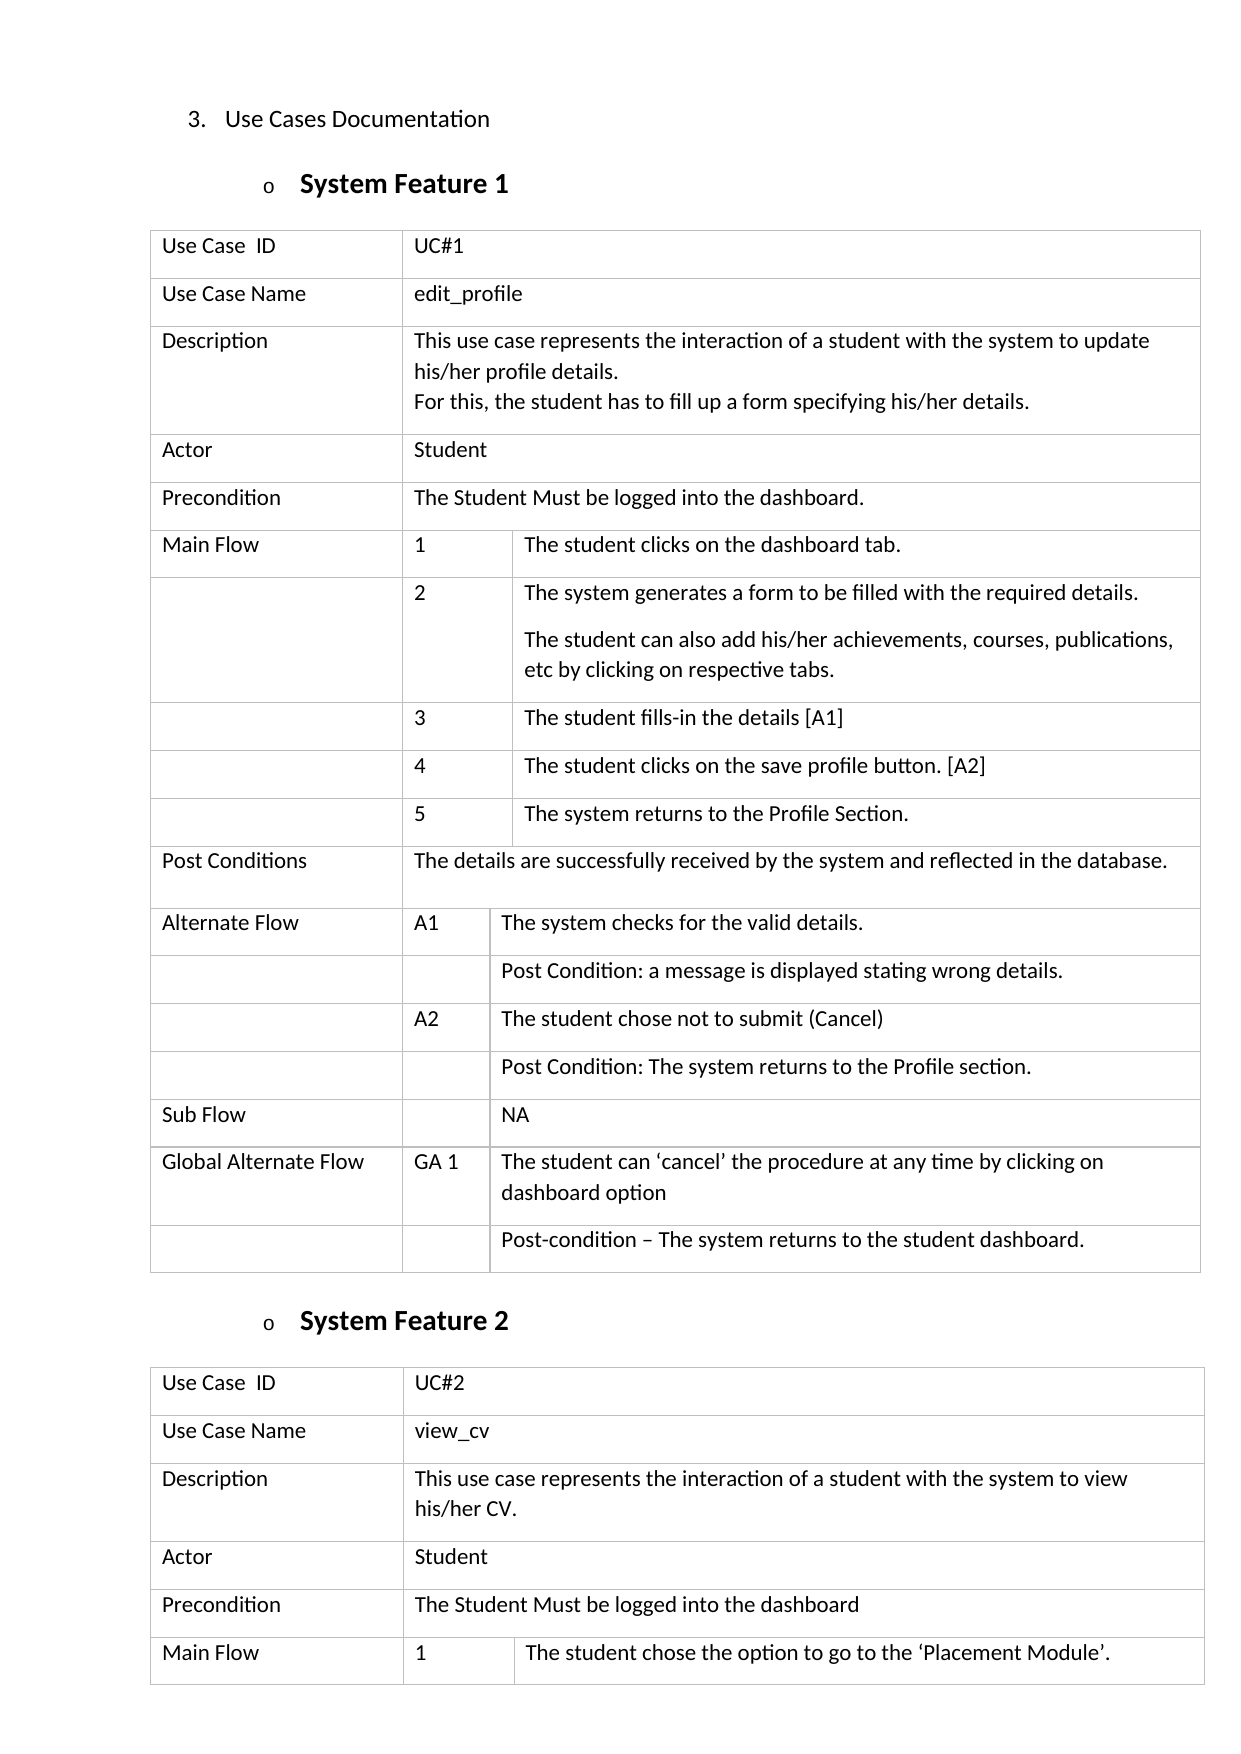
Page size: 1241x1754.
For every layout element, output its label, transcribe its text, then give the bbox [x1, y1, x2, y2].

table_cell Student [403, 435, 1200, 482]
table_cell Use Case Name [151, 1416, 403, 1463]
table_header UC#1 [403, 231, 1200, 278]
table_cell [403, 1100, 489, 1146]
table_cell The student chose the option to go to the ‘Placement Module’. [515, 1638, 1204, 1684]
table_cell [151, 799, 402, 846]
table_cell [151, 1052, 402, 1099]
table_cell Main Flow [151, 531, 402, 577]
table_cell [403, 956, 489, 1003]
table_cell The Student Must be logged into the dashboard. [403, 483, 1200, 529]
table_cell [403, 1052, 489, 1099]
table_cell The student clicks on the save profile button. [A2] [513, 751, 1200, 798]
table_cell The student clicks on the dashboard tab. [513, 531, 1200, 577]
table_cell 1 [404, 1638, 514, 1684]
table_header Use Case ID [151, 231, 402, 278]
table_cell [151, 956, 402, 1003]
table_cell Description [151, 1464, 403, 1541]
table_cell 1 [403, 531, 512, 577]
table_cell [151, 1226, 402, 1272]
table_cell The details are successfully received by the system and reflected in the database. [403, 847, 1200, 907]
table_header UC#2 [404, 1368, 1204, 1415]
table_cell The student chose not to submit (Cancel) [491, 1004, 1200, 1051]
table_cell This use case represents the interaction of a student with the system to update his/her profile details. For this, the student has to fill up a form specifying his/her details. [403, 327, 1200, 434]
table_header Use Case ID [151, 1368, 403, 1415]
table_cell Post Condition: a message is displayed stating wrong details. [491, 956, 1200, 1003]
list Use Cases Documentation [187, 103, 1090, 134]
table_cell Global Alternate Flow [151, 1148, 402, 1224]
table_cell The Student Must be logged into the dashboard [404, 1590, 1204, 1637]
table_cell The student can ‘cancel’ the procedure at any time by clicking on dashboard option [491, 1148, 1200, 1224]
table_cell Sub Flow [151, 1100, 402, 1146]
table_cell [403, 1226, 489, 1272]
table_cell [151, 703, 402, 750]
table_cell Precondition [151, 1590, 403, 1637]
table_cell Actor [151, 435, 402, 482]
subtitle System Feature 1 [262, 165, 1090, 201]
table_cell This use case represents the interaction of a student with the system to view his/her CV. [404, 1464, 1204, 1541]
table_cell Post Condition: The system returns to the Profile section. [491, 1052, 1200, 1099]
table_cell NA [491, 1100, 1200, 1146]
table_cell The system returns to the Profile Section. [513, 799, 1200, 846]
table_cell Description [151, 327, 402, 434]
table_cell view_cv [404, 1416, 1204, 1463]
table_cell The system generates a form to be filled with the required details. The student can also add his/her achievements, courses, publications, etc by clicking on respective tabs. [513, 578, 1200, 702]
table_cell Student [404, 1542, 1204, 1589]
table_cell [151, 1004, 402, 1051]
table_cell edit_profile [403, 279, 1200, 326]
table_cell A1 [403, 909, 489, 955]
table_cell 4 [403, 751, 512, 798]
table_cell Use Case Name [151, 279, 402, 326]
table_cell GA 1 [403, 1148, 489, 1224]
subtitle System Feature 2 [262, 1302, 1090, 1338]
table_cell Post-condition – The system returns to the student dashboard. [491, 1226, 1200, 1272]
table_cell Precondition [151, 483, 402, 529]
table_cell Actor [151, 1542, 403, 1589]
table_cell The student fills-in the details [A1] [513, 703, 1200, 750]
table_cell The system checks for the valid details. [491, 909, 1200, 955]
table_cell 5 [403, 799, 512, 846]
table_cell A2 [403, 1004, 489, 1051]
table_cell Main Flow [151, 1638, 403, 1684]
table_cell [151, 578, 402, 702]
table_cell [151, 751, 402, 798]
table_cell 3 [403, 703, 512, 750]
table_cell 2 [403, 578, 512, 702]
table_cell Post Conditions [151, 847, 402, 907]
table_cell Alternate Flow [151, 909, 402, 955]
